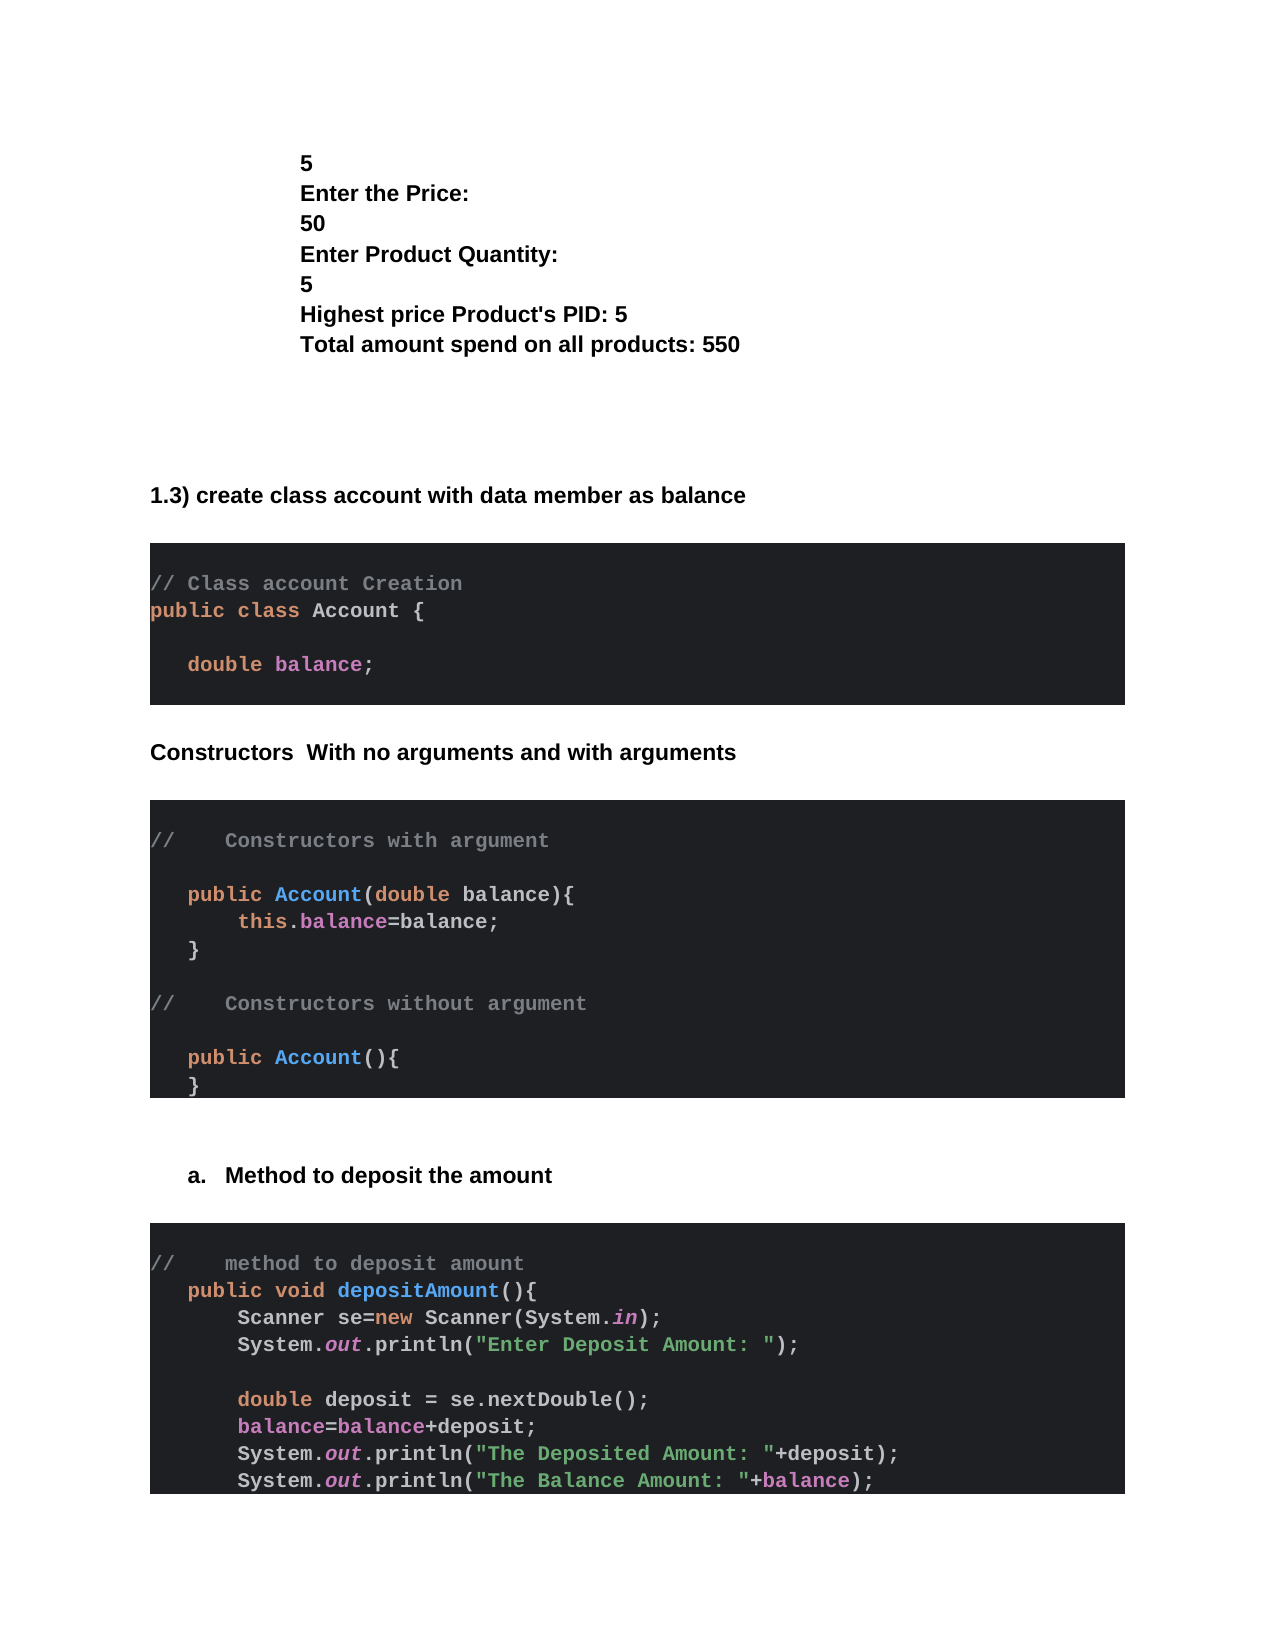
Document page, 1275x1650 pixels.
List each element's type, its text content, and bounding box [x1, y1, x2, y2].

text double deposit = se.nextDouble(); [150, 1389, 1125, 1412]
text // method to deposit amount [150, 1253, 1125, 1276]
text double balance; [150, 654, 1125, 678]
text Scanner se=new Scanner(System.in); [150, 1307, 1125, 1331]
text public Account(){ [150, 1047, 1125, 1071]
text Enter the Price: [300, 180, 1125, 207]
text // Constructors without argument [150, 993, 1125, 1017]
text } [150, 939, 1125, 962]
text System.out.println("Enter Deposit Amount: "); [150, 1334, 1125, 1358]
text Constructors With no arguments and with arguments [150, 739, 1125, 765]
text public class Account { [150, 600, 1125, 624]
text 50 [300, 210, 1125, 237]
text System.out.println("The Deposited Amount: "+deposit); [150, 1443, 1125, 1467]
text System.out.println("The Balance Amount: "+balance); [150, 1470, 1125, 1494]
text 5 [300, 271, 1125, 297]
text } [150, 1074, 1125, 1098]
text 5 [300, 150, 1125, 176]
text // Class account Creation [150, 573, 1125, 597]
text 1.3) create class account with data member as balance [150, 482, 1125, 509]
text Enter Product Quantity: [300, 241, 1125, 267]
text Highest price Product's PID: 5 [300, 301, 1125, 327]
text balance=balance+deposit; [150, 1416, 1125, 1439]
text public void depositAmount(){ [150, 1280, 1125, 1304]
list Method to deposit the amount [187, 1162, 1125, 1188]
text Total amount spend on all products: 550 [300, 331, 1125, 358]
text // Constructors with argument [150, 830, 1125, 853]
text this.balance=balance; [150, 911, 1125, 935]
text public Account(double balance){ [150, 884, 1125, 908]
